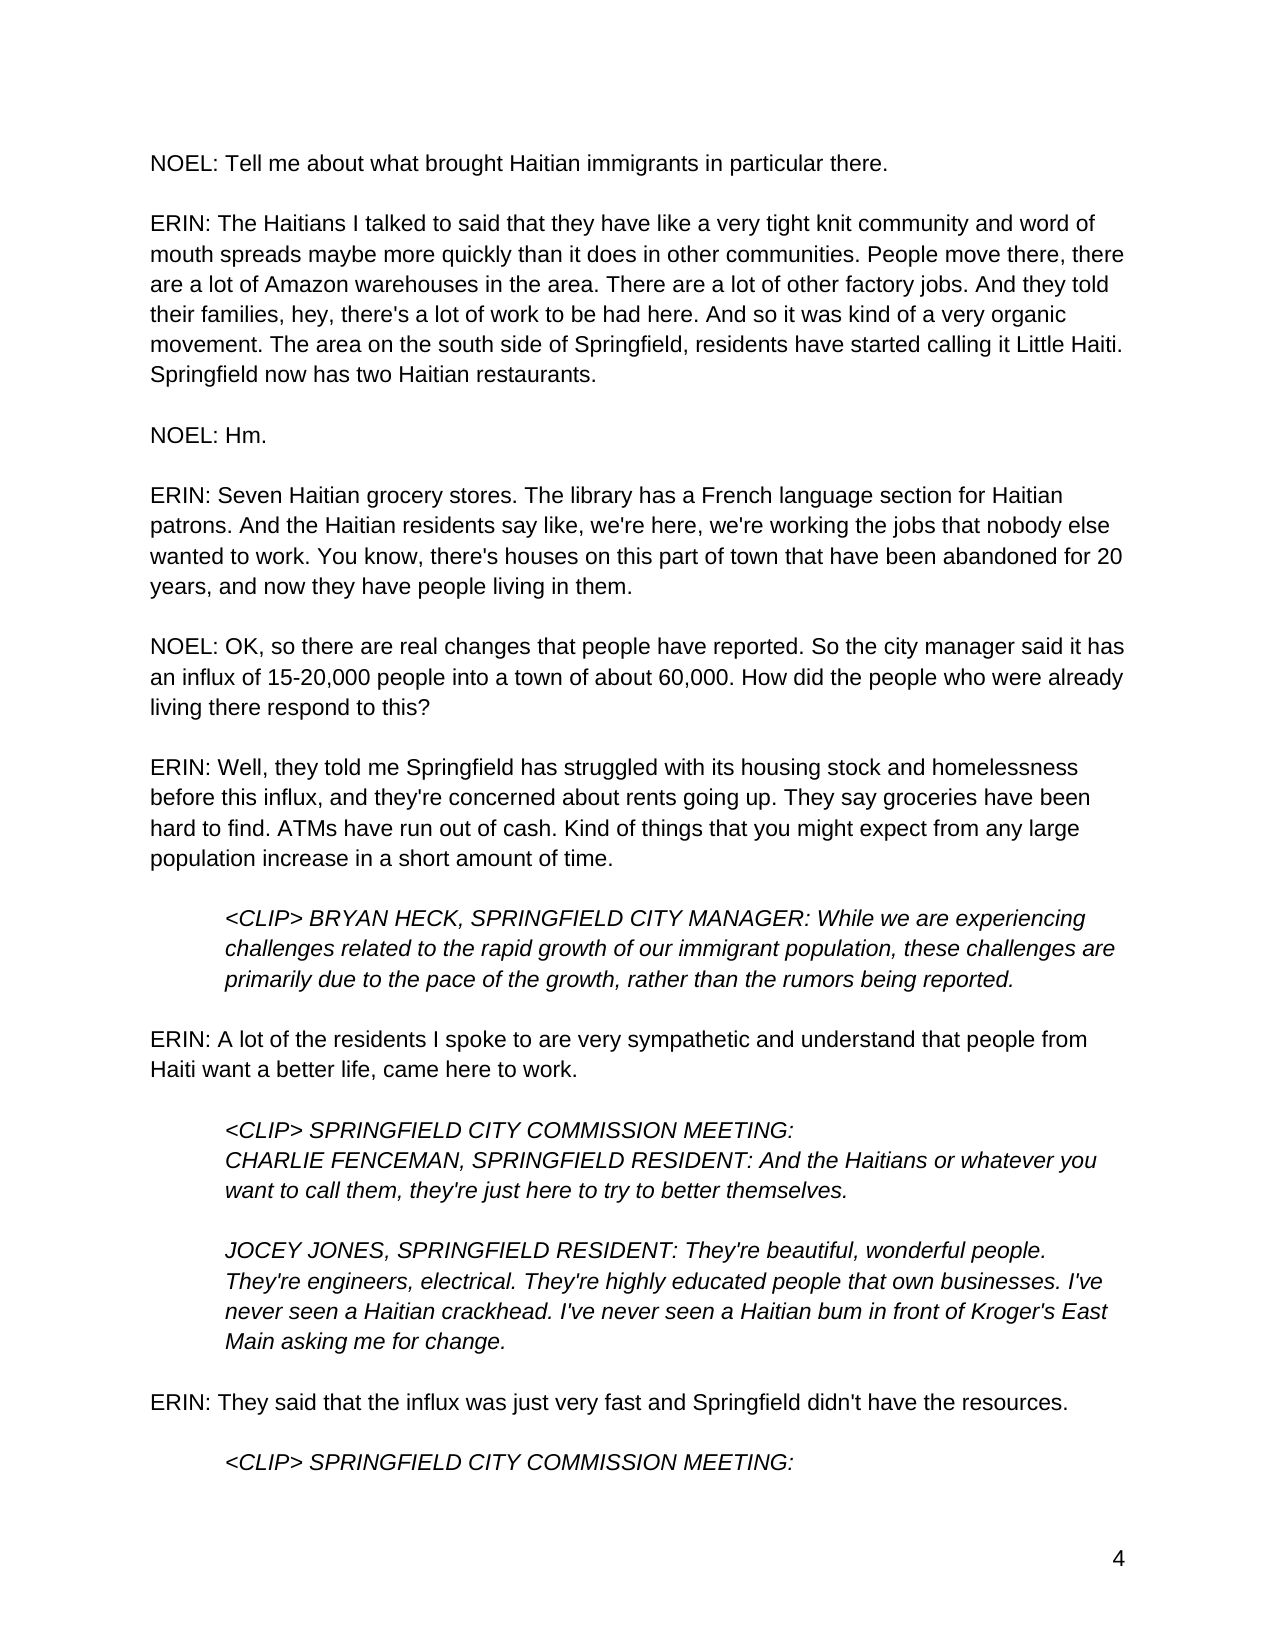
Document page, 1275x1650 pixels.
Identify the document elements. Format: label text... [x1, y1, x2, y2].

text NOEL: OK, so there are real changes that people have reported. So the city manager said it has an influx of 15-20,000 people into a town of about 60,000. How did the people who were already living there respond to this? [150, 633, 1125, 720]
text NOEL: Hm. [150, 422, 1125, 448]
text ERIN: They said that the influx was just very fast and Springfield didn't have the resources. [150, 1388, 1125, 1415]
text <CLIP> SPRINGFIELD CITY COMMISSION MEETING: [225, 1117, 1125, 1143]
text CHARLIE FENCEMAN, SPRINGFIELD RESIDENT: And the Haitians or whatever you want to call them, they're just here to try to better themselves. [225, 1147, 1125, 1203]
text ERIN: Well, they told me Springfield has struggled with its housing stock and homelessness before this influx, and they're concerned about rents going up. They say groceries have been hard to find. ATMs have run out of cash. Kind of things that you might expect from any large population increase in a short amount of time. [150, 754, 1125, 871]
text JOCEY JONES, SPRINGFIELD RESIDENT: They're beautiful, wonderful people. They're engineers, electrical. They're highly educated people that own businesses. I've never seen a Haitian crackhead. I've never seen a Haitian bum in front of Kroger's East Main asking me for change. [225, 1237, 1125, 1354]
text ERIN: The Haitians I talked to said that they have like a very tight knit community and word of mouth spreads maybe more quickly than it does in other communities. People move there, there are a lot of Amazon warehouses in the area. There are a lot of other factory jobs. And they told their families, hey, there's a lot of work to be had here. And so it was kind of a very organic movement. The area on the south side of Springfield, residents have started calling it Little Haiti. Springfield now has two Haitian restaurants. [150, 210, 1125, 388]
text ERIN: A lot of the residents I spoke to are very sympathetic and understand that people from Haiti want a better life, came here to work. [150, 1026, 1125, 1083]
text <CLIP> SPRINGFIELD CITY COMMISSION MEETING: [225, 1449, 1125, 1475]
text ERIN: Seven Haitian grocery stores. The library has a French language section for Haitian patrons. And the Haitian residents say like, we're here, we're working the jobs that nobody else wanted to work. You know, there's houses on this part of town that have been abandoned for 20 years, and now they have people living in them. [150, 482, 1125, 599]
text NOEL: Tell me about what brought Haitian immigrants in particular there. [150, 150, 1125, 176]
text <CLIP> BRYAN HECK, SPRINGFIELD CITY MANAGER: While we are experiencing challenges related to the rapid growth of our immigrant population, these challenges are primarily due to the pace of the growth, rather than the rumors being reported. [225, 905, 1125, 992]
